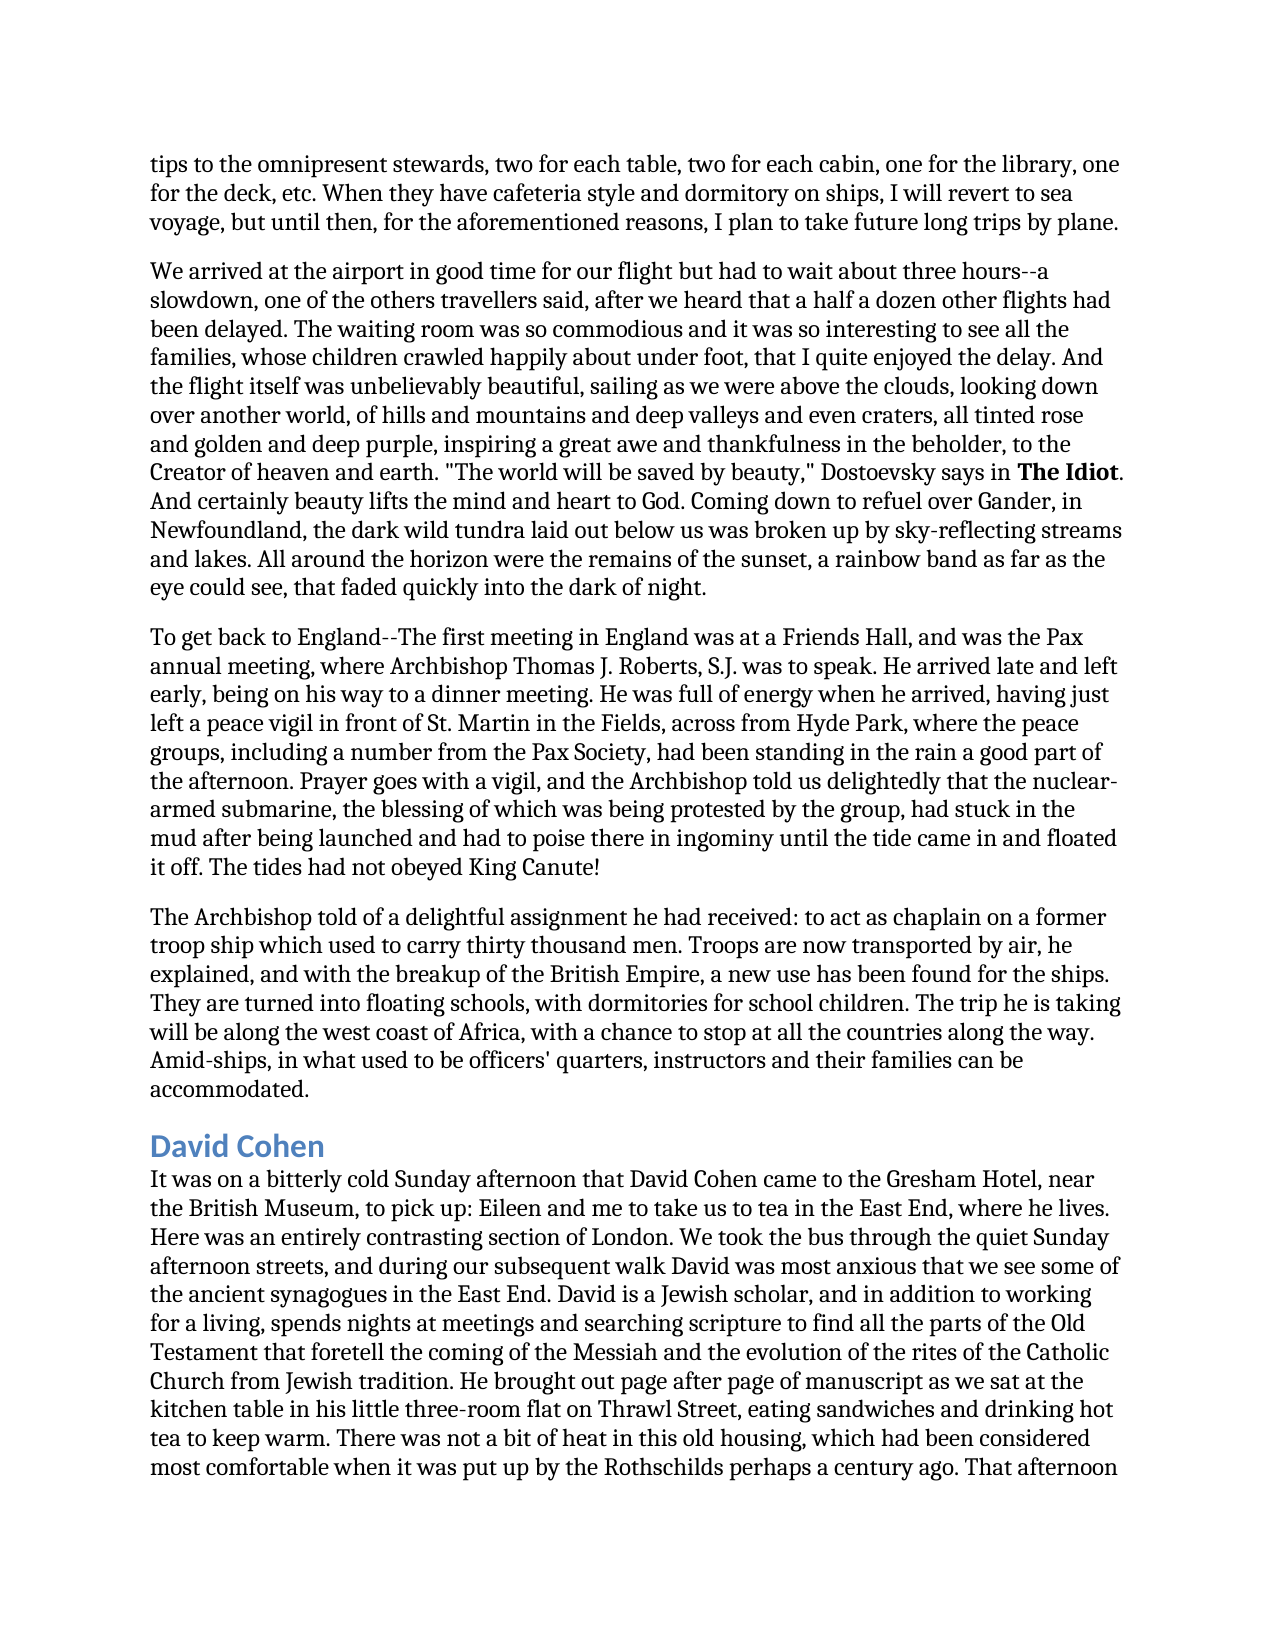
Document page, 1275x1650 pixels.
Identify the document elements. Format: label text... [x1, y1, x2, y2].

text The Archbishop told of a delightful assignment he had received: to act as chaplain on a former troop ship which used to carry thirty thousand men. Troops are now transported by air, he explained, and with the breakup of the British Empire, a new use has been found for the ships. They are turned into floating schools, with dormitories for school children. The trip he is taking will be along the west coast of Africa, with a chance to stop at all the countries along the way. Amid-ships, in what used to be officers' quarters, instructors and their families can be accommodated. [150, 902, 1125, 1104]
text To get back to England--The first meeting in England was at a Friends Hall, and was the Pax annual meeting, where Archbishop Thomas J. Roberts, S.J. was to speak. He arrived late and left early, being on his way to a dinner meeting. He was full of energy when he arrived, having just left a peace vigil in front of St. Martin in the Fields, across from Hyde Park, where the peace groups, including a number from the Pax Society, had been standing in the rain a good part of the afternoon. Prayer goes with a vigil, and the Archbishop told us delightedly that the nuclear-armed submarine, the blessing of which was being protested by the group, had stuck in the mud after being launched and had to poise there in ingominy until the tide came in and floated it off. The tides had not obeyed King Canute! [150, 623, 1125, 882]
text We arrived at the airport in good time for our flight but had to wait about three hours--a slowdown, one of the others travellers said, after we heard that a half a dozen other flights had been delayed. The waiting room was so commodious and it was so interesting to see all the families, whose children crawled happily about under foot, that I quite enjoyed the delay. And the flight itself was unbelievably beautiful, sailing as we were above the clouds, looking down over another world, of hills and mountains and deep valleys and even craters, all tinted rose and golden and deep purple, inspiring a great awe and thankfulness in the beholder, to the Creator of heaven and earth. "The world will be saved by beauty," Dostoevsky says in The Idiot. And certainly beauty lifts the mind and heart to God. Coming down to refuel over Gander, in Newfoundland, the dark wild tundra laid out below us was broken up by sky-reflecting streams and lakes. All around the horizon were the remains of the sunset, a rainbow band as far as the eye could see, that faded quickly into the dark of night. [150, 257, 1125, 602]
subtitle David Cohen [150, 1124, 1125, 1165]
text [150, 150, 1125, 236]
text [150, 1165, 1125, 1482]
